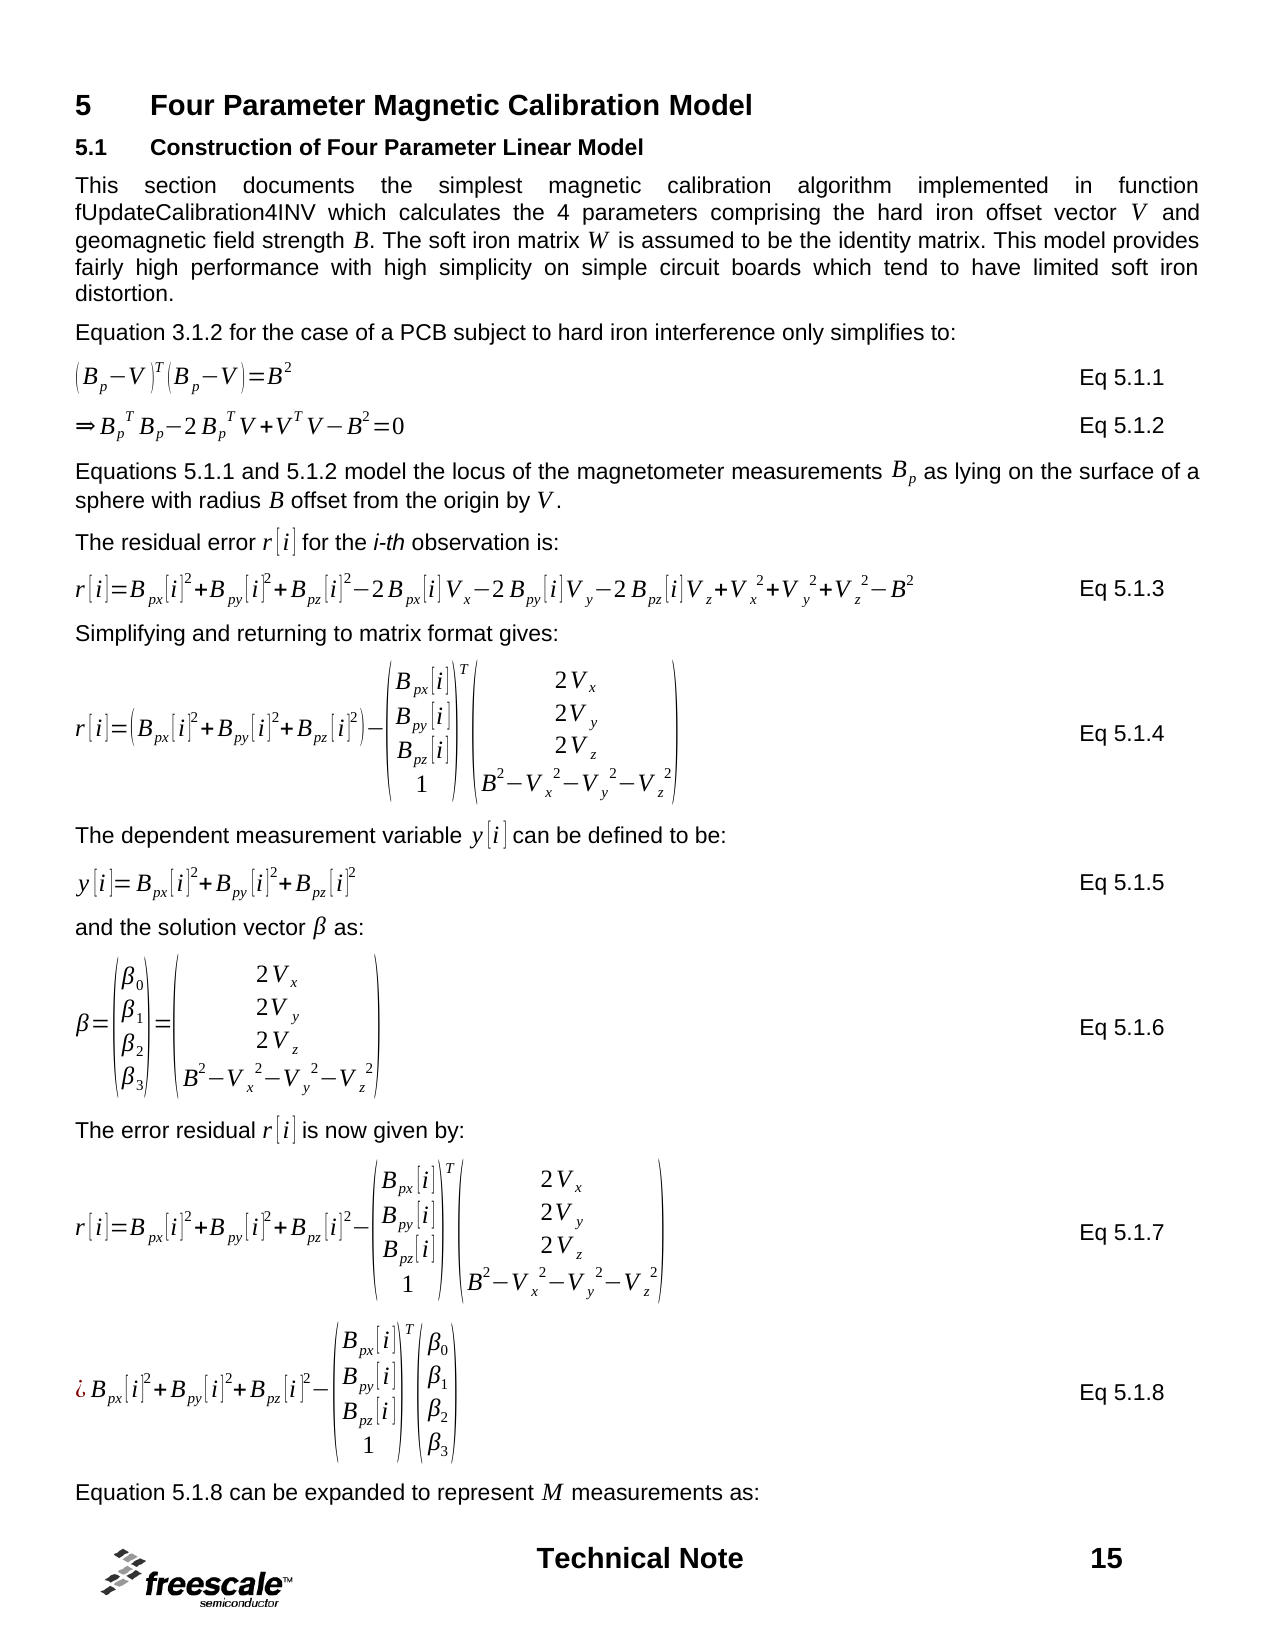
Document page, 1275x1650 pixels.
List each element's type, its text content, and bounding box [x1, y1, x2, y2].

text Eq 5.1.5 [75, 863, 1200, 900]
text and the solution vector as: [75, 913, 1200, 941]
text The residual error for the i-th observation is: [75, 527, 1200, 557]
text Equation 3.1.2 for the case of a PCB subject to hard iron interference only simplifies to: [75, 319, 1200, 346]
text Equations 5.1.1 and 5.1.2 model the locus of the magnetometer measurements as lying on the surface of a sphere with radius offset from the origin by . [75, 455, 1200, 514]
subtitle Four Parameter Magnetic Calibration Model [75, 87, 1200, 121]
text The dependent measurement variable can be defined to be: [75, 820, 1200, 851]
text Simplifying and returning to matrix format gives: [75, 619, 1200, 646]
text Eq 5.1.2 [75, 408, 1200, 443]
subtitle Construction of Four Parameter Linear Model [75, 133, 1200, 160]
text Eq 5.1.7 [75, 1158, 1200, 1307]
text Eq 5.1.8 [75, 1319, 1200, 1466]
picture [90, 1538, 297, 1614]
text Equation 5.1.8 can be expanded to represent measurements as: [75, 1478, 1200, 1506]
text This section documents the simplest magnetic calibration algorithm implemented in function fUpdateCalibration4INV which calculates the 4 parameters comprising the hard iron offset vector and geomagnetic field strength . The soft iron matrix is assumed to be the identity matrix. This model provides fairly high performance with high simplicity on simple circuit boards which tend to have limited soft iron distortion. [75, 172, 1200, 307]
text Eq 5.1.3 [75, 570, 1200, 607]
text Eq 5.1.6 [75, 953, 1200, 1102]
text Eq 5.1.1 [75, 358, 1200, 395]
text The error residual is now given by: [75, 1114, 1200, 1145]
text Eq 5.1.4 [75, 658, 1200, 807]
